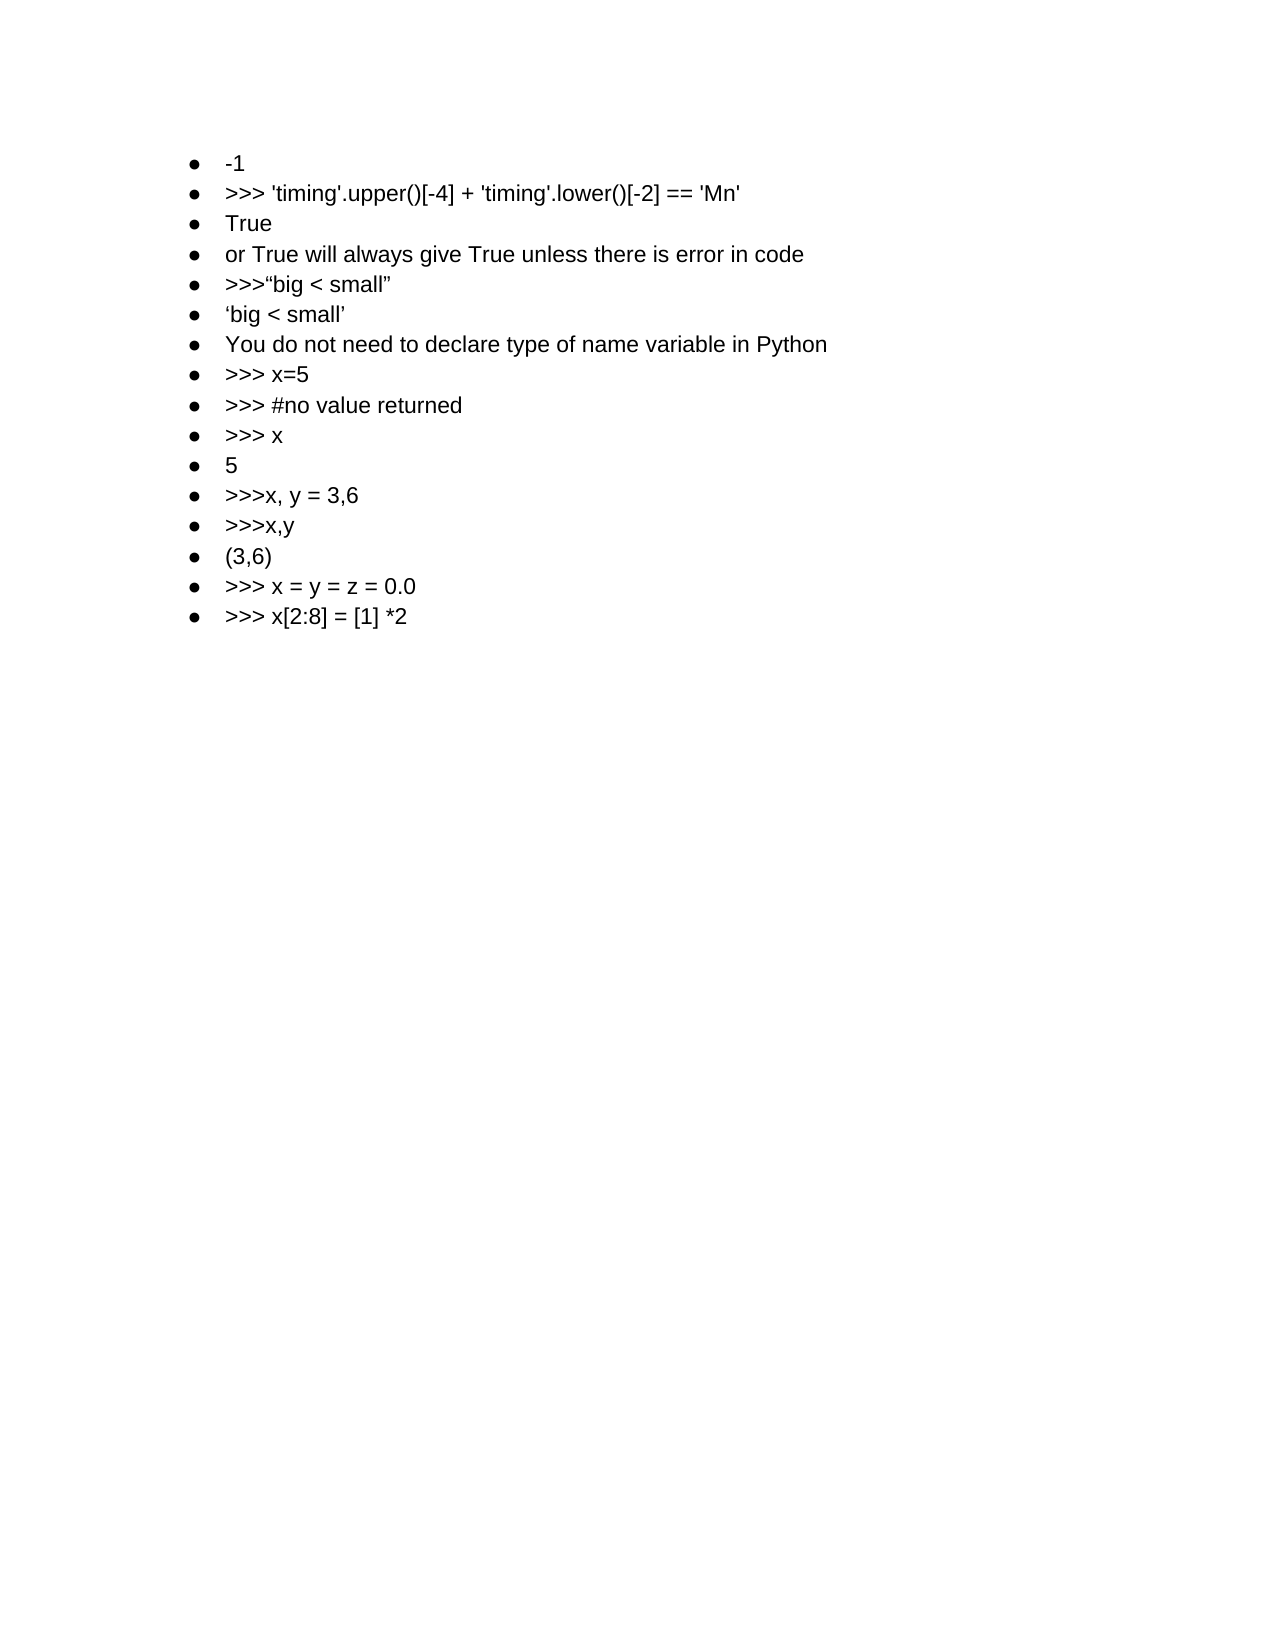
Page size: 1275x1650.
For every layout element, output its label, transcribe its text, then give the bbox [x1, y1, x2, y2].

list >>>“big < small” [187, 271, 1125, 297]
list You do not need to declare type of name variable in Python [187, 331, 1125, 358]
list >>> x [187, 422, 1125, 448]
list >>> #no value returned [187, 392, 1125, 418]
list >>> x = y = z = 0.0 [187, 573, 1125, 599]
list >>> x[2:8] = [1] *2 [187, 603, 1125, 629]
list >>>x, y = 3,6 [187, 482, 1125, 509]
list or True will always give True unless there is error in code [187, 241, 1125, 267]
list True [187, 210, 1125, 237]
list >>> 'timing'.upper()[-4] + 'timing'.lower()[-2] == 'Mn' [187, 180, 1125, 207]
list (3,6) [187, 543, 1125, 569]
list ‘big < small’ [187, 301, 1125, 327]
list 5 [187, 452, 1125, 478]
list >>>x,y [187, 512, 1125, 539]
list >>> x=5 [187, 361, 1125, 388]
list -1 [187, 150, 1125, 176]
